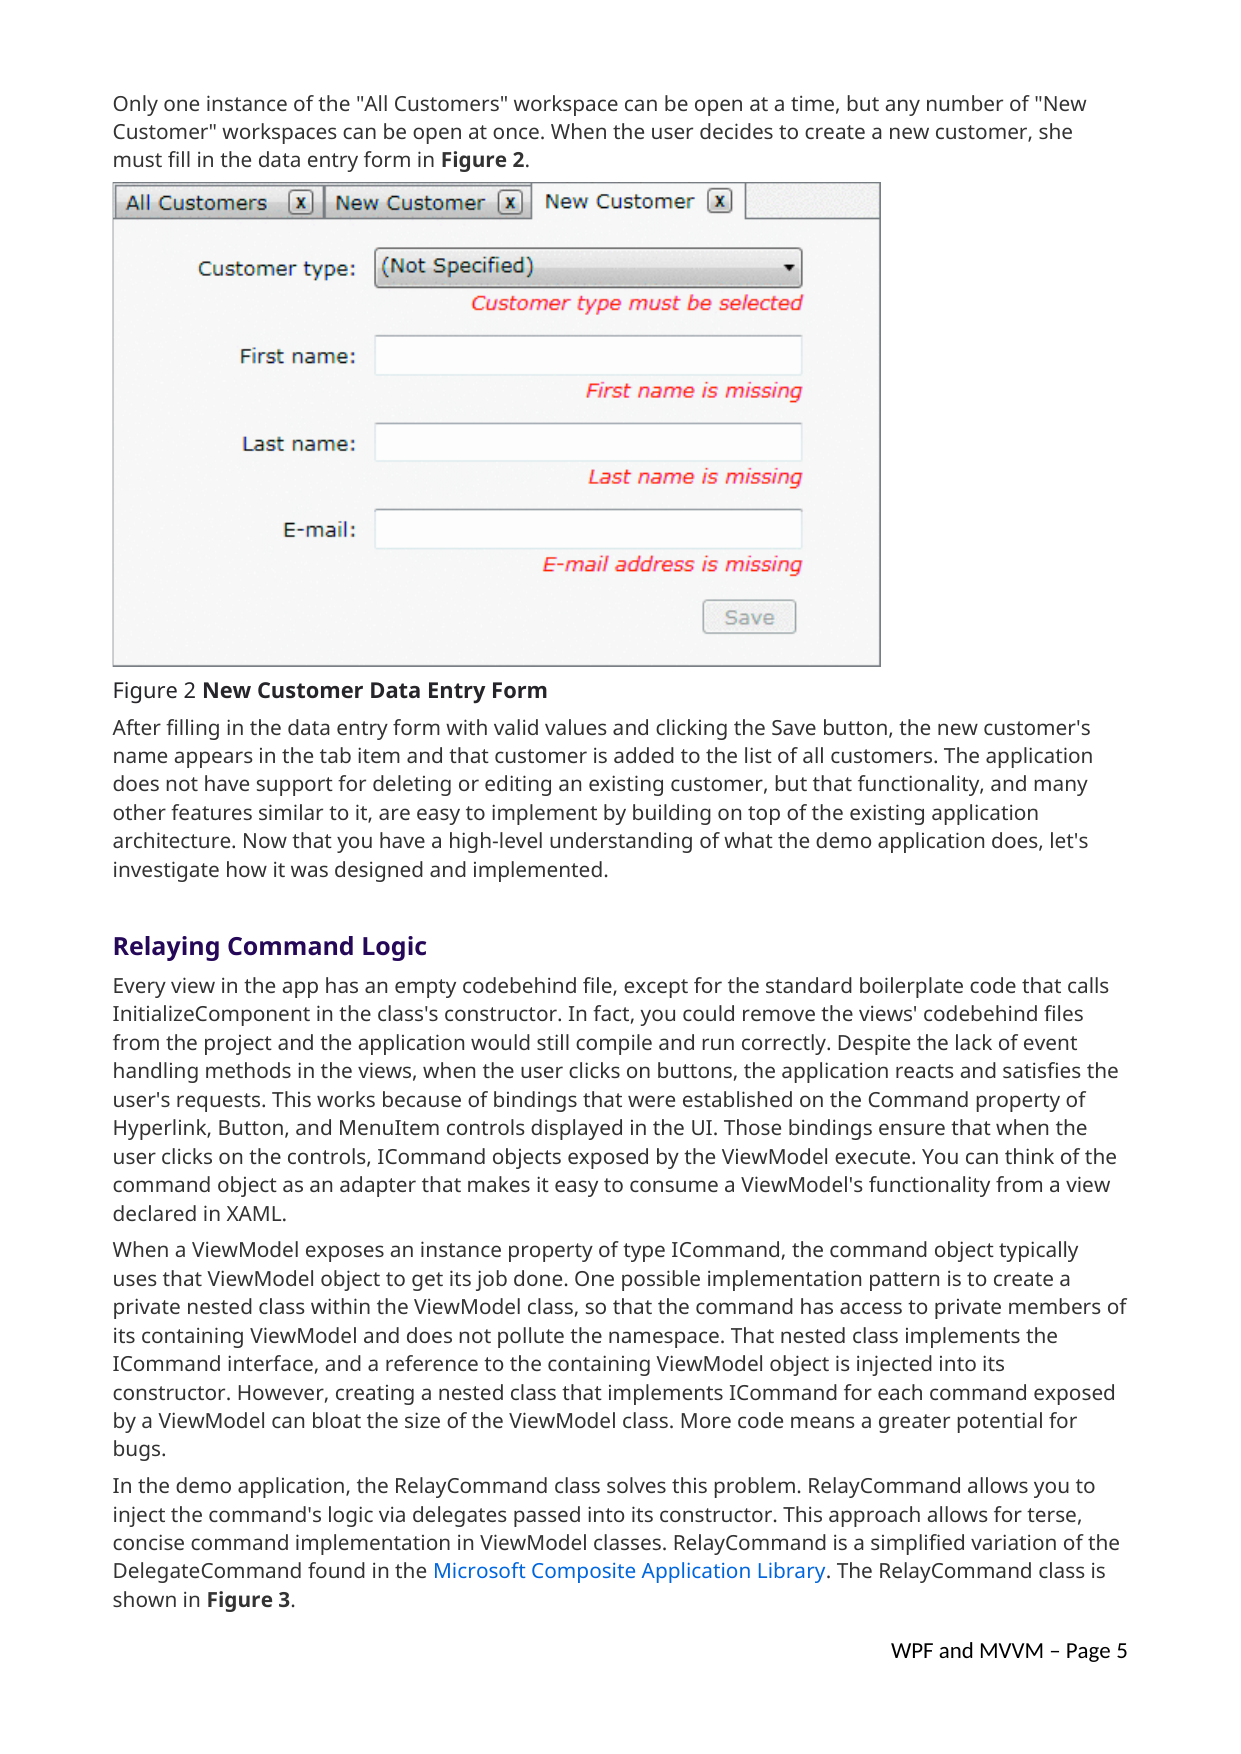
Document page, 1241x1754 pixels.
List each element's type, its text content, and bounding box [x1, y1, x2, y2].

text Every view in the app has an empty codebehind file, except for the standard boilerplate code that calls InitializeComponent in the class's constructor. In fact, you could remove the views' codebehind files from the project and the application would still compile and run correctly. Despite the lack of event handling methods in the views, when the user clicks on buttons, the application reacts and satisfies the user's requests. This works because of bindings that were established on the Command property of Hyperlink, Button, and MenuItem controls displayed in the UI. Those bindings ensure that when the user clicks on the controls, ICommand objects exposed by the ViewModel execute. You can think of the command object as an adapter that makes it easy to consume a ViewModel's functionality from a view declared in XAML. [112, 971, 1128, 1227]
text In the demo application, the RelayCommand class solves this problem. RelayCommand allows you to inject the command's logic via delegates passed into its constructor. This approach allows for terse, concise command implementation in ViewModel classes. RelayCommand is a simplified variation of the DelegateCommand found in the Microsoft Composite Application Library. The RelayCommand class is shown in Figure 3. [112, 1471, 1128, 1613]
text Figure 2 New Customer Data Entry Form [112, 674, 1128, 704]
text Only one instance of the "All Customers" workspace can be open at a time, but any number of "New Customer" workspaces can be open at once. When the user decides to create a new customer, she must fill in the data entry form in Figure 2. [112, 89, 1128, 174]
text Relaying Command Logic [112, 929, 1128, 963]
text After filling in the data entry form with valid values and clicking the Save button, the new customer's name appears in the tab item and that customer is added to the list of all customers. The application does not have support for deleting or editing an existing customer, but that functionality, and many other features similar to it, are easy to implement by building on top of the existing application architecture. Now that you have a high-level understanding of what the demo application does, let's investigate how it was designed and implemented. [112, 713, 1128, 883]
text When a ViewModel exposes an instance property of type ICommand, the command object typically uses that ViewModel object to get its job done. One possible implementation pattern is to create a private nested class within the ViewModel class, so that the command has access to private members of its containing ViewModel and does not pollute the namespace. That nested class implements the ICommand interface, and a reference to the containing ViewModel object is injected into its constructor. However, creating a nested class that implements ICommand for each command exposed by a ViewModel can bloat the size of the ViewModel class. More code means a greater potential for bugs. [112, 1235, 1128, 1463]
picture [112, 182, 881, 667]
